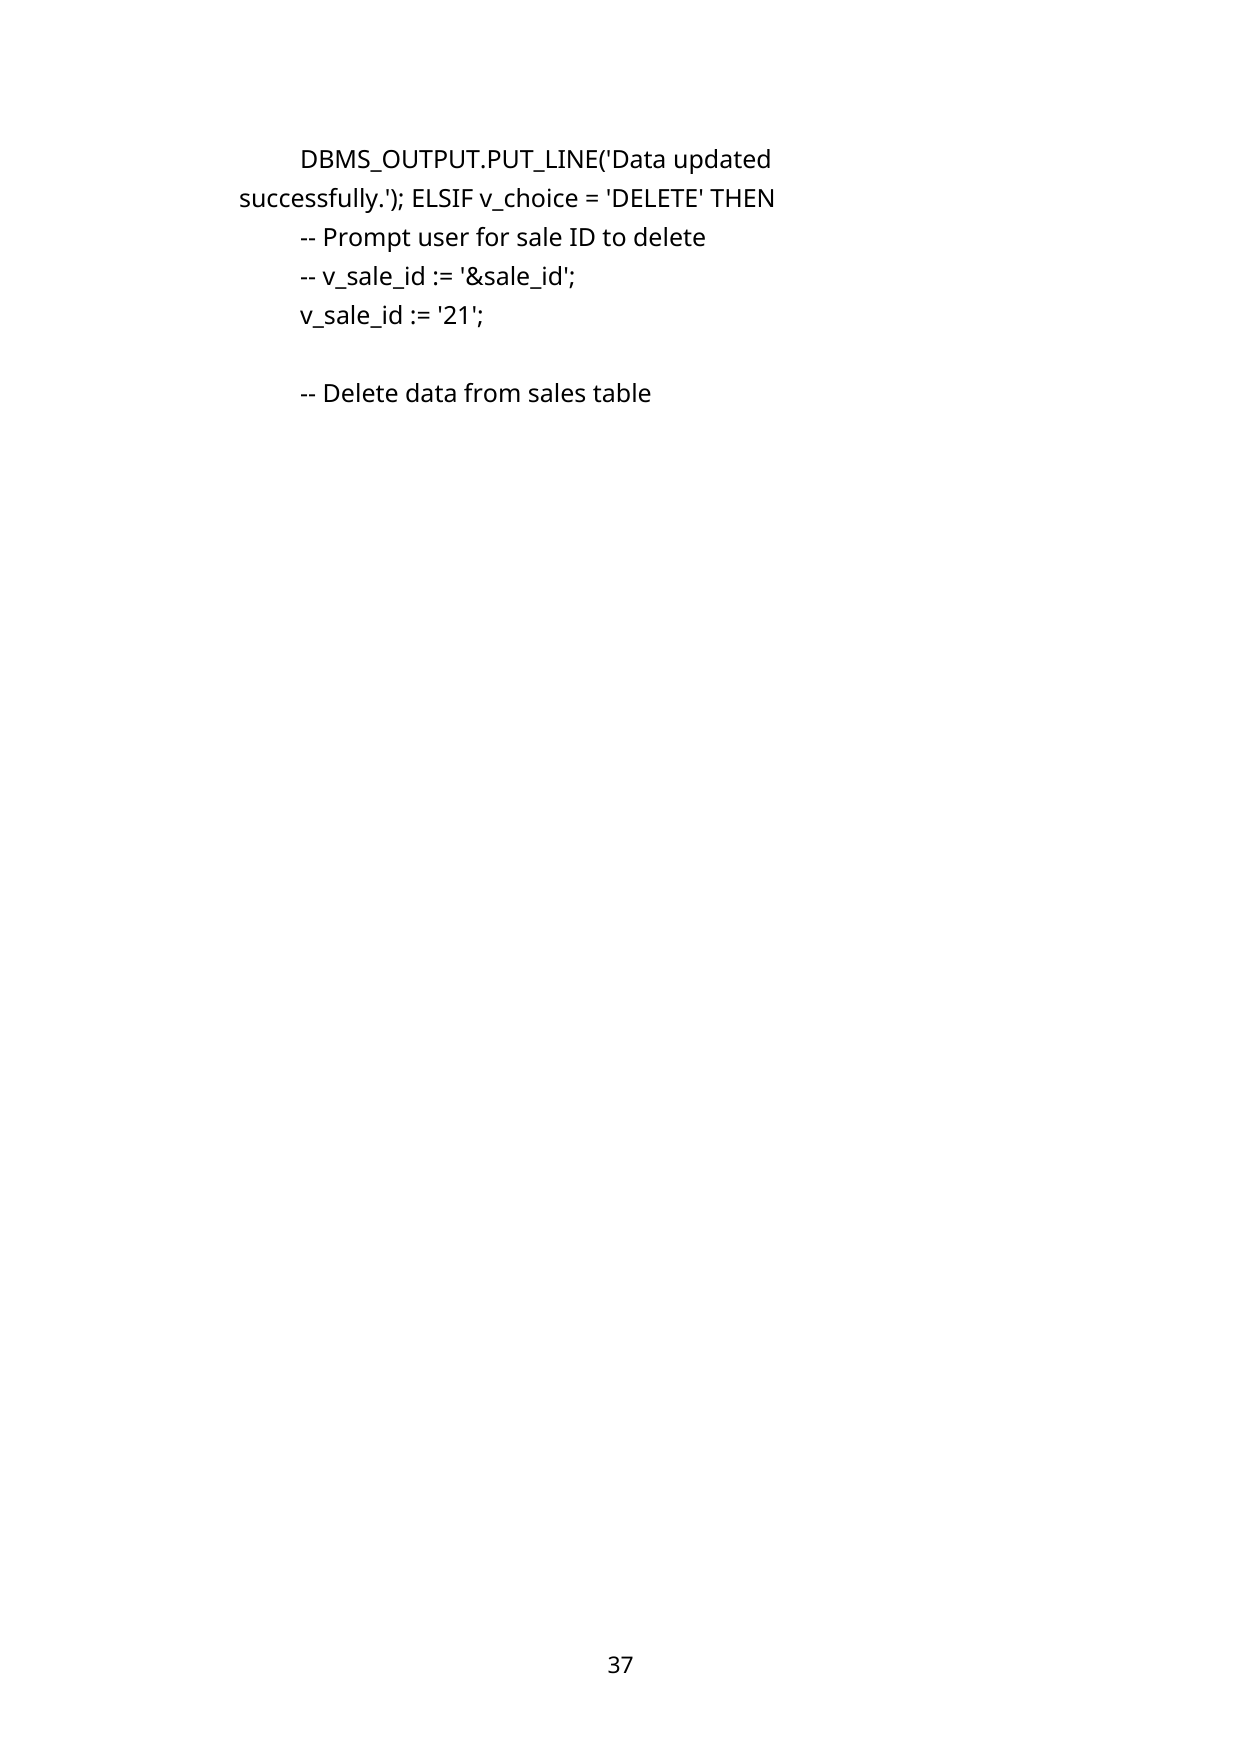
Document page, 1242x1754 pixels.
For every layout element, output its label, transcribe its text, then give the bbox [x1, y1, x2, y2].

text -- v_sale_id := '&sale_id'; v_sale_id := '21'; [300, 258, 579, 332]
text DBMS_OUTPUT.PUT_LINE('Data updated successfully.'); ELSIF v_choice = 'DELETE' THEN [239, 142, 943, 215]
text -- Prompt user for sale ID to delete [300, 220, 1106, 254]
text -- Delete data from sales table [300, 376, 1106, 410]
